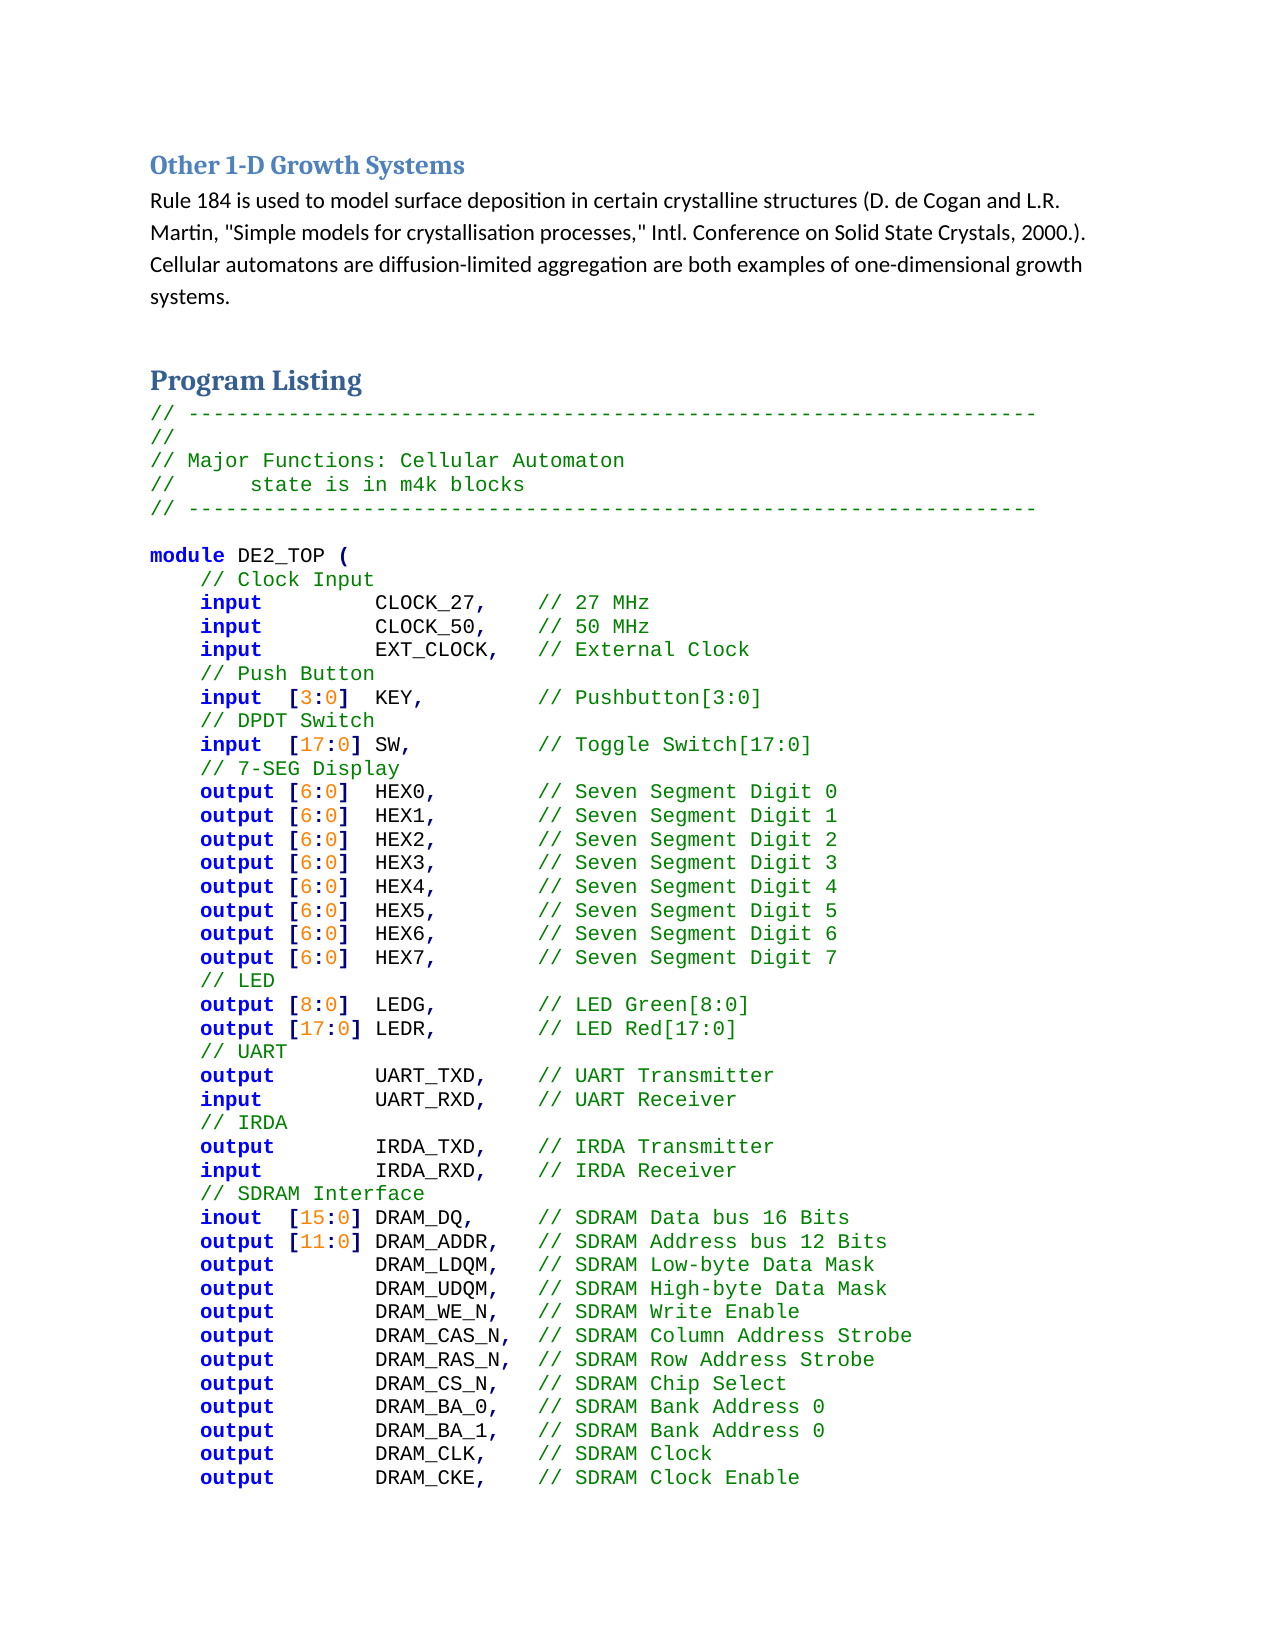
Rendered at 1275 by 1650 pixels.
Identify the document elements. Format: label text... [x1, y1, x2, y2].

text // DPDT Switch [150, 710, 1125, 734]
text output UART_TXD, // UART Transmitter [150, 1065, 1125, 1089]
text input UART_RXD, // UART Receiver [150, 1089, 1125, 1112]
text output IRDA_TXD, // IRDA Transmitter [150, 1136, 1125, 1160]
subtitle Program Listing [150, 364, 1125, 398]
text inout [15:0] DRAM_DQ, // SDRAM Data bus 16 Bits [150, 1207, 1125, 1231]
text input [3:0] KEY, // Pushbutton[3:0] [150, 687, 1125, 710]
text output [6:0] HEX5, // Seven Segment Digit 5 [150, 899, 1125, 923]
text output [8:0] LEDG, // LED Green[8:0] [150, 994, 1125, 1018]
text output DRAM_WE_N, // SDRAM Write Enable [150, 1302, 1125, 1325]
text // UART [150, 1041, 1125, 1065]
text output [6:0] HEX4, // Seven Segment Digit 4 [150, 876, 1125, 899]
text input EXT_CLOCK, // External Clock [150, 639, 1125, 663]
subtitle Other 1-D Growth Systems [150, 150, 1125, 181]
text output [17:0] LEDR, // LED Red[17:0] [150, 1018, 1125, 1041]
text output [6:0] HEX6, // Seven Segment Digit 6 [150, 923, 1125, 947]
text output DRAM_BA_0, // SDRAM Bank Address 0 [150, 1396, 1125, 1420]
text output [6:0] HEX2, // Seven Segment Digit 2 [150, 829, 1125, 852]
text // SDRAM Interface [150, 1183, 1125, 1207]
text input IRDA_RXD, // IRDA Receiver [150, 1160, 1125, 1183]
text output [6:0] HEX1, // Seven Segment Digit 1 [150, 805, 1125, 829]
text // Push Button [150, 663, 1125, 687]
text // state is in m4k blocks [150, 474, 1125, 498]
text output [11:0] DRAM_ADDR, // SDRAM Address bus 12 Bits [150, 1231, 1125, 1254]
text output DRAM_CKE, // SDRAM Clock Enable [150, 1467, 1125, 1491]
text input CLOCK_50, // 50 MHz [150, 616, 1125, 639]
text input CLOCK_27, // 27 MHz [150, 592, 1125, 616]
text // -------------------------------------------------------------------- [150, 403, 1125, 427]
text output DRAM_CLK, // SDRAM Clock [150, 1443, 1125, 1467]
text output [6:0] HEX7, // Seven Segment Digit 7 [150, 947, 1125, 971]
text output DRAM_BA_1, // SDRAM Bank Address 0 [150, 1420, 1125, 1443]
text output [6:0] HEX0, // Seven Segment Digit 0 [150, 781, 1125, 805]
text // -------------------------------------------------------------------- [150, 498, 1125, 521]
text // IRDA [150, 1112, 1125, 1136]
text output DRAM_CS_N, // SDRAM Chip Select [150, 1372, 1125, 1396]
text output DRAM_LDQM, // SDRAM Low-byte Data Mask [150, 1254, 1125, 1278]
text // 7-SEG Display [150, 758, 1125, 781]
text // Major Functions: Cellular Automaton [150, 450, 1125, 474]
text // LED [150, 971, 1125, 994]
text input [17:0] SW, // Toggle Switch[17:0] [150, 734, 1125, 758]
text output DRAM_UDQM, // SDRAM High-byte Data Mask [150, 1278, 1125, 1302]
text Rule 184 is used to model surface deposition in certain crystalline structures (D. de Cogan and L.R. Martin, "Simple models for crystallisation processes," Intl. Conference on Solid State Crystals, 2000.). Cellular automatons are diffusion-limited aggregation are both examples of one-dimensional growth systems. [150, 186, 1125, 310]
text output DRAM_CAS_N, // SDRAM Column Address Strobe [150, 1325, 1125, 1349]
text module DE2_TOP ( [150, 545, 1125, 568]
text output [6:0] HEX3, // Seven Segment Digit 3 [150, 852, 1125, 876]
text output DRAM_RAS_N, // SDRAM Row Address Strobe [150, 1349, 1125, 1372]
text // Clock Input [150, 568, 1125, 592]
text // [150, 427, 1125, 450]
